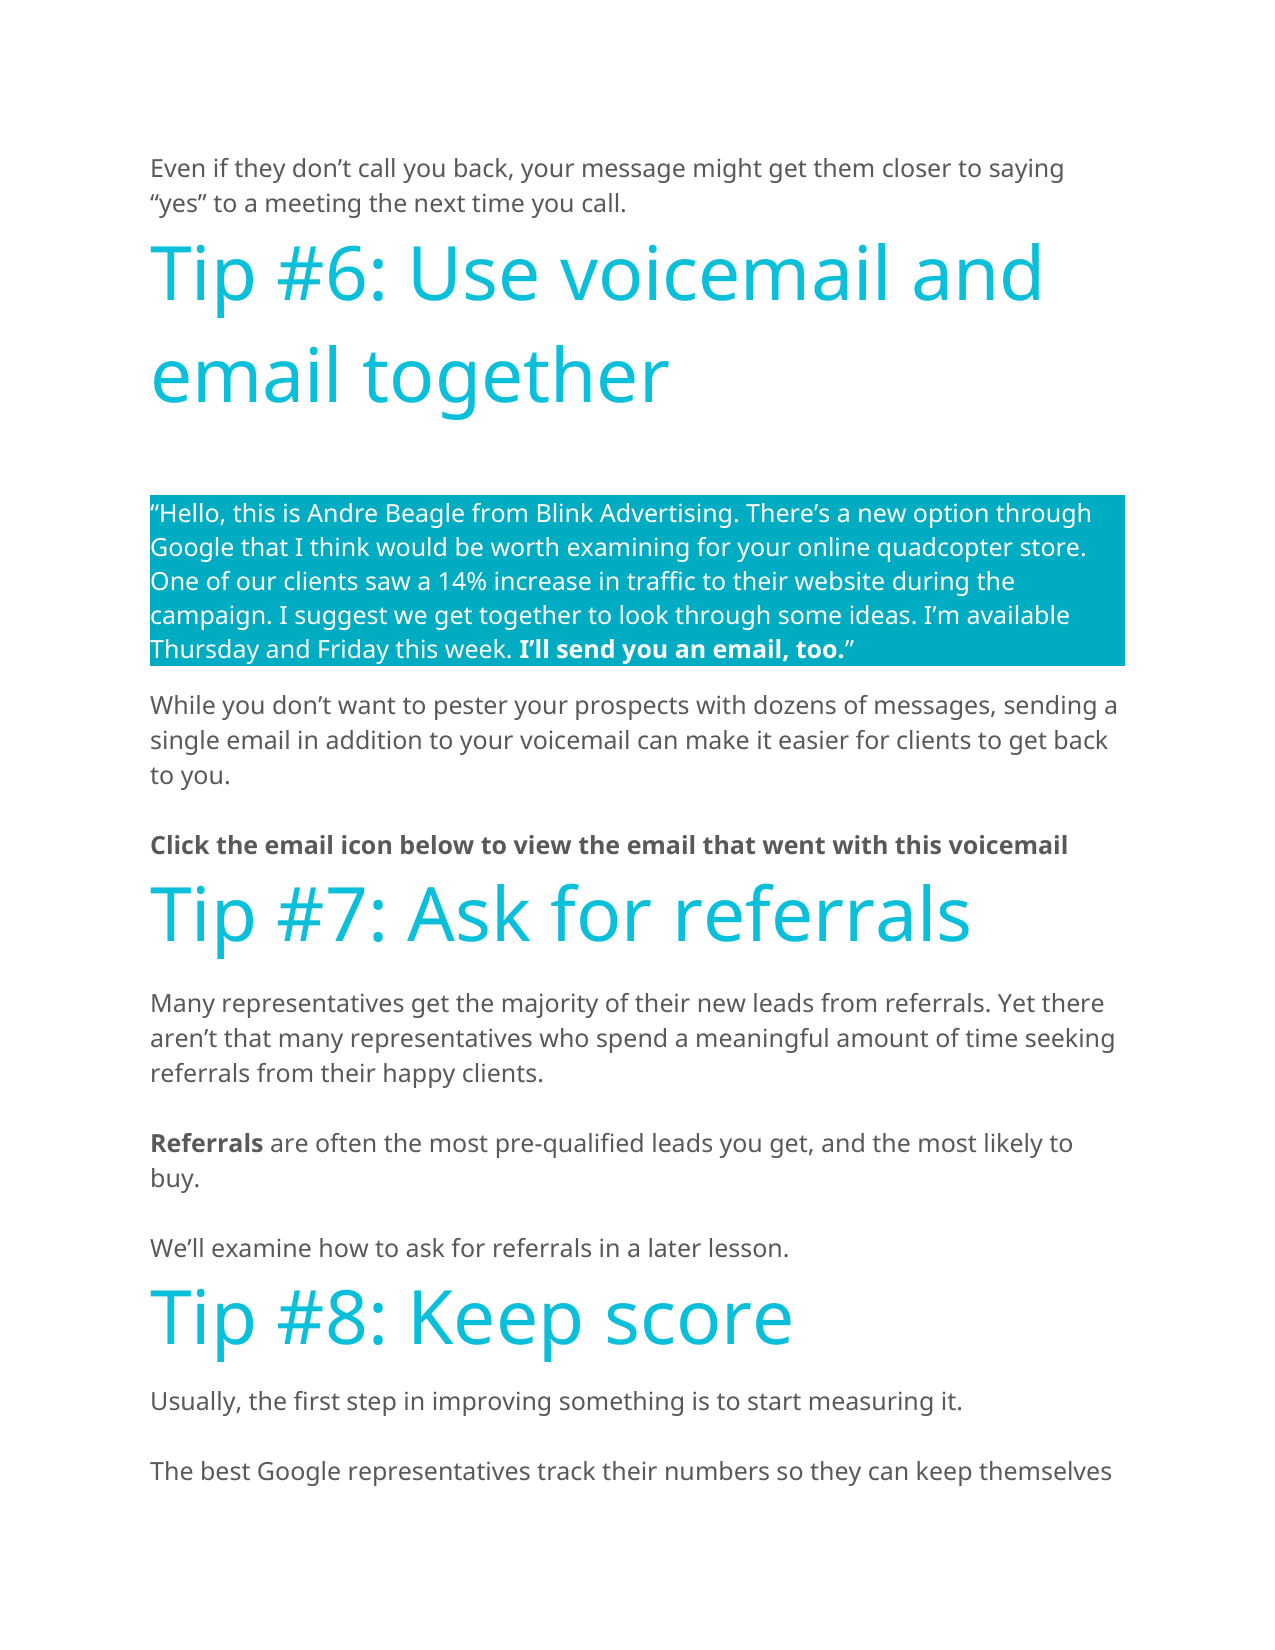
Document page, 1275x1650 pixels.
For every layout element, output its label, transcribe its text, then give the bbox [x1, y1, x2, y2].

text Many representatives get the majority of their new leads from referrals. Yet there aren’t that many representatives who spend a meaningful amount of time seeking referrals from their happy clients. Referrals are often the most pre-qualified leads you get, and the most likely to buy. We’ll examine how to ask for referrals in a later lesson. [150, 984, 1125, 1264]
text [150, 1382, 1125, 1487]
text Tip #8: Keep score [150, 1264, 1125, 1367]
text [150, 150, 1125, 220]
text “Hello, this is Andre Beagle from Blink Advertising. There’s a new option through Google that I think would be worth examining for your online quadcopter store. One of our clients saw a 14% increase in traffic to their website during the campaign. I suggest we get together to look through some ideas. I’m available Thursday and Friday this week. I’ll send you an email, too.” [150, 495, 1125, 666]
text While you don’t want to pester your prospects with dozens of messages, sending a single email in addition to your voicemail can make it easier for clients to get back to you. Click the email icon below to view the email that went with this voicemail [150, 686, 1125, 861]
text Tip #7: Ask for referrals [150, 861, 1125, 964]
text Tip #6: Use voicemail and email together [150, 220, 1125, 424]
